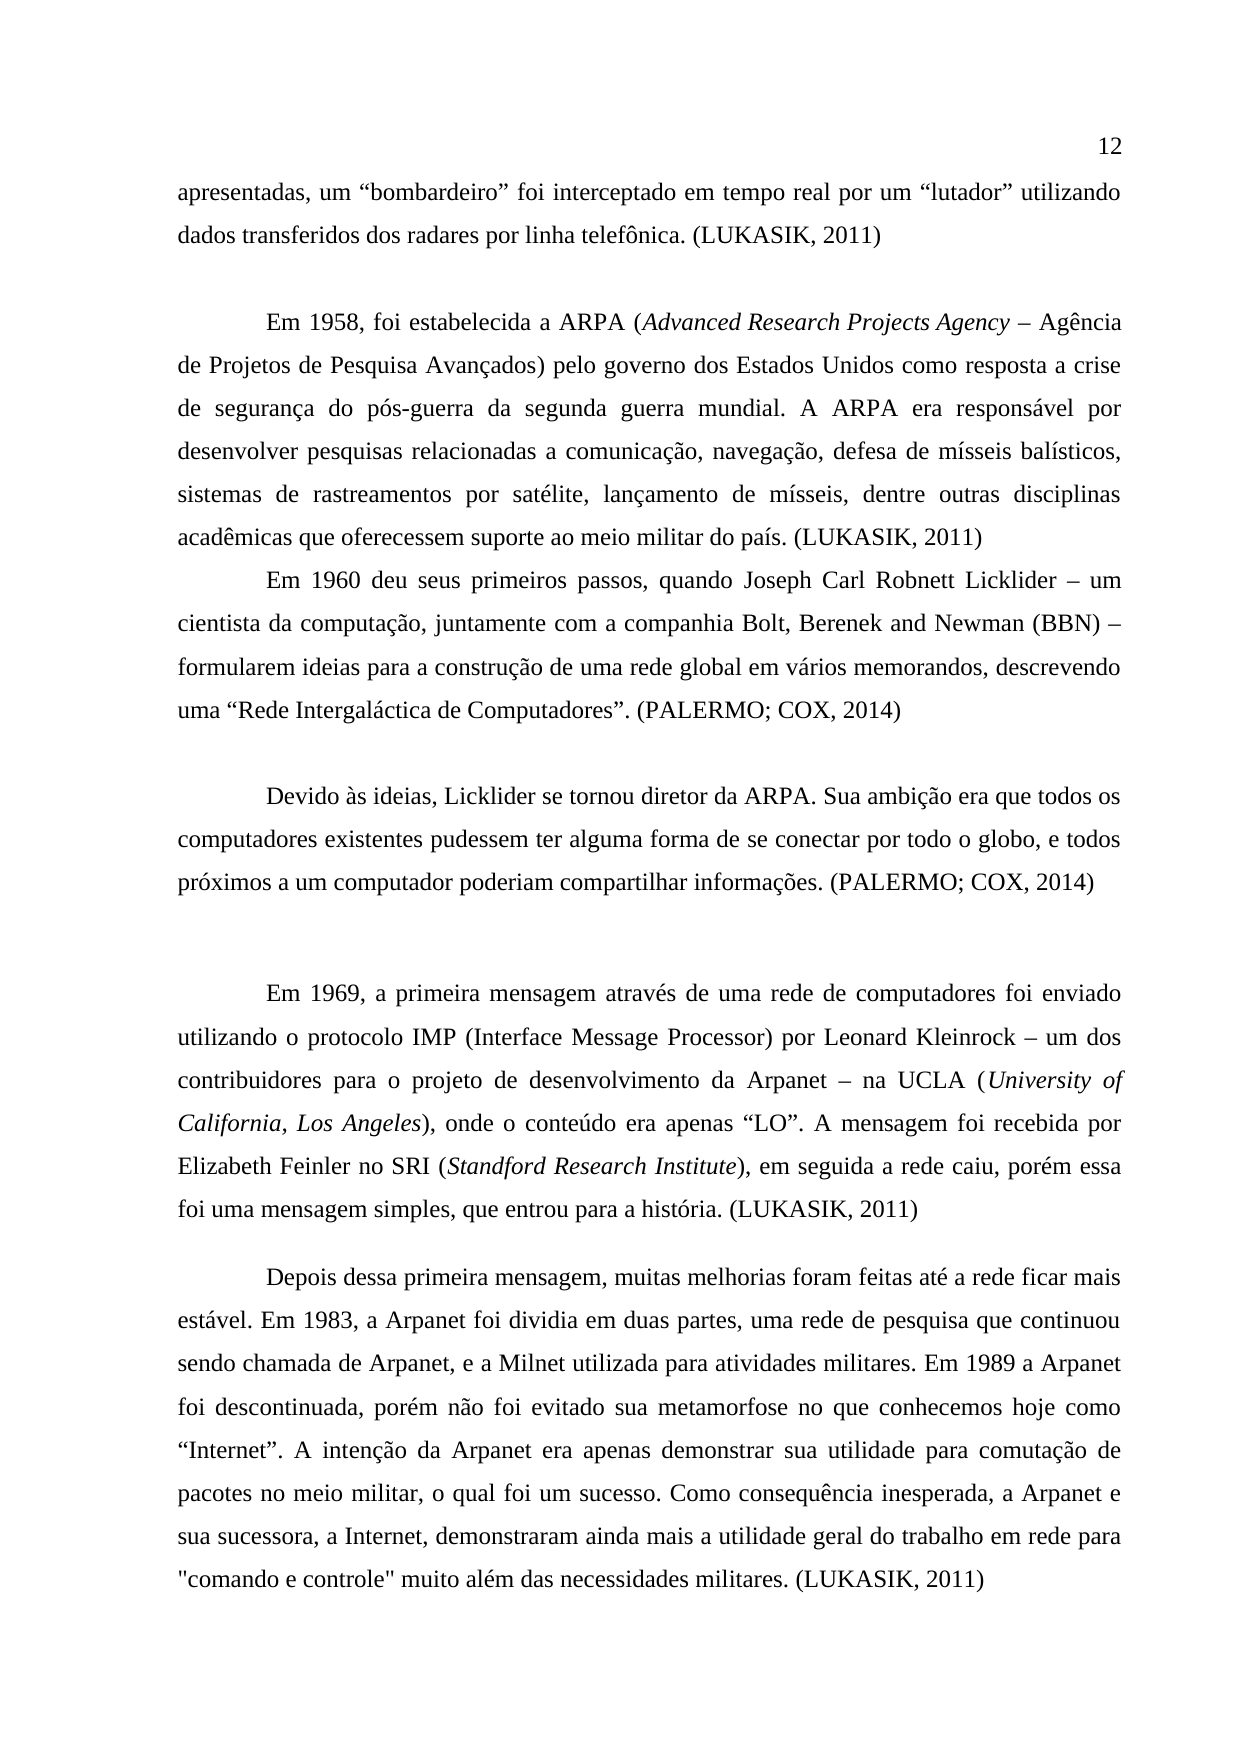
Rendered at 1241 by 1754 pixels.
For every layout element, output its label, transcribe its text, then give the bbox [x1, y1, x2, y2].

text Depois dessa primeira mensagem, muitas melhorias foram feitas até a rede ficar mais estável. Em 1983, a Arpanet foi dividia em duas partes, uma rede de pesquisa que continuou sendo chamada de Arpanet, e a Milnet utilizada para atividades militares. Em 1989 a Arpanet foi descontinuada, porém não foi evitado sua metamorfose no que conhecemos hoje como “Internet”. A intenção da Arpanet era apenas demonstrar sua utilidade para comutação de pacotes no meio militar, o qual foi um sucesso. Como consequência inesperada, a Arpanet e sua sucessora, a Internet, demonstraram ainda mais a utilidade geral do trabalho em rede para "comando e controle" muito além das necessidades militares. (LUKASIK, 2011) [177, 1262, 1122, 1593]
text Devido às ideias, Licklider se tornou diretor da ARPA. Sua ambição era que todos os computadores existentes pudessem ter alguma forma de se conectar por todo o globo, e todos próximos a um computador poderiam compartilhar informações. (PALERMO; COX, 2014) [177, 781, 1122, 896]
text Em 1960 deu seus primeiros passos, quando Joseph Carl Robnett Licklider – um cientista da computação, juntamente com a companhia Bolt, Berenek and Newman (BBN) – formularem ideias para a construção de uma rede global em vários memorandos, descrevendo uma “Rede Intergaláctica de Computadores”. (PALERMO; COX, 2014) [177, 565, 1122, 723]
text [177, 177, 1122, 249]
text Em 1958, foi estabelecida a ARPA (Advanced Research Projects Agency – Agência de Projetos de Pesquisa Avançados) pelo governo dos Estados Unidos como resposta a crise de segurança do pós-guerra da segunda guerra mundial. A ARPA era responsável por desenvolver pesquisas relacionadas a comunicação, navegação, defesa de mísseis balísticos, sistemas de rastreamentos por satélite, lançamento de mísseis, dentre outras disciplinas acadêmicas que oferecessem suporte ao meio militar do país. (LUKASIK, 2011) [177, 307, 1122, 551]
text Em 1969, a primeira mensagem através de uma rede de computadores foi enviado utilizando o protocolo IMP (Interface Message Processor) por Leonard Kleinrock – um dos contribuidores para o projeto de desenvolvimento da Arpanet – na UCLA (University of California, Los Angeles), onde o conteúdo era apenas “LO”. A mensagem foi recebida por Elizabeth Feinler no SRI (Standford Research Institute), em seguida a rede caiu, porém essa foi uma mensagem simples, que entrou para a história. (LUKASIK, 2011) [177, 978, 1122, 1223]
